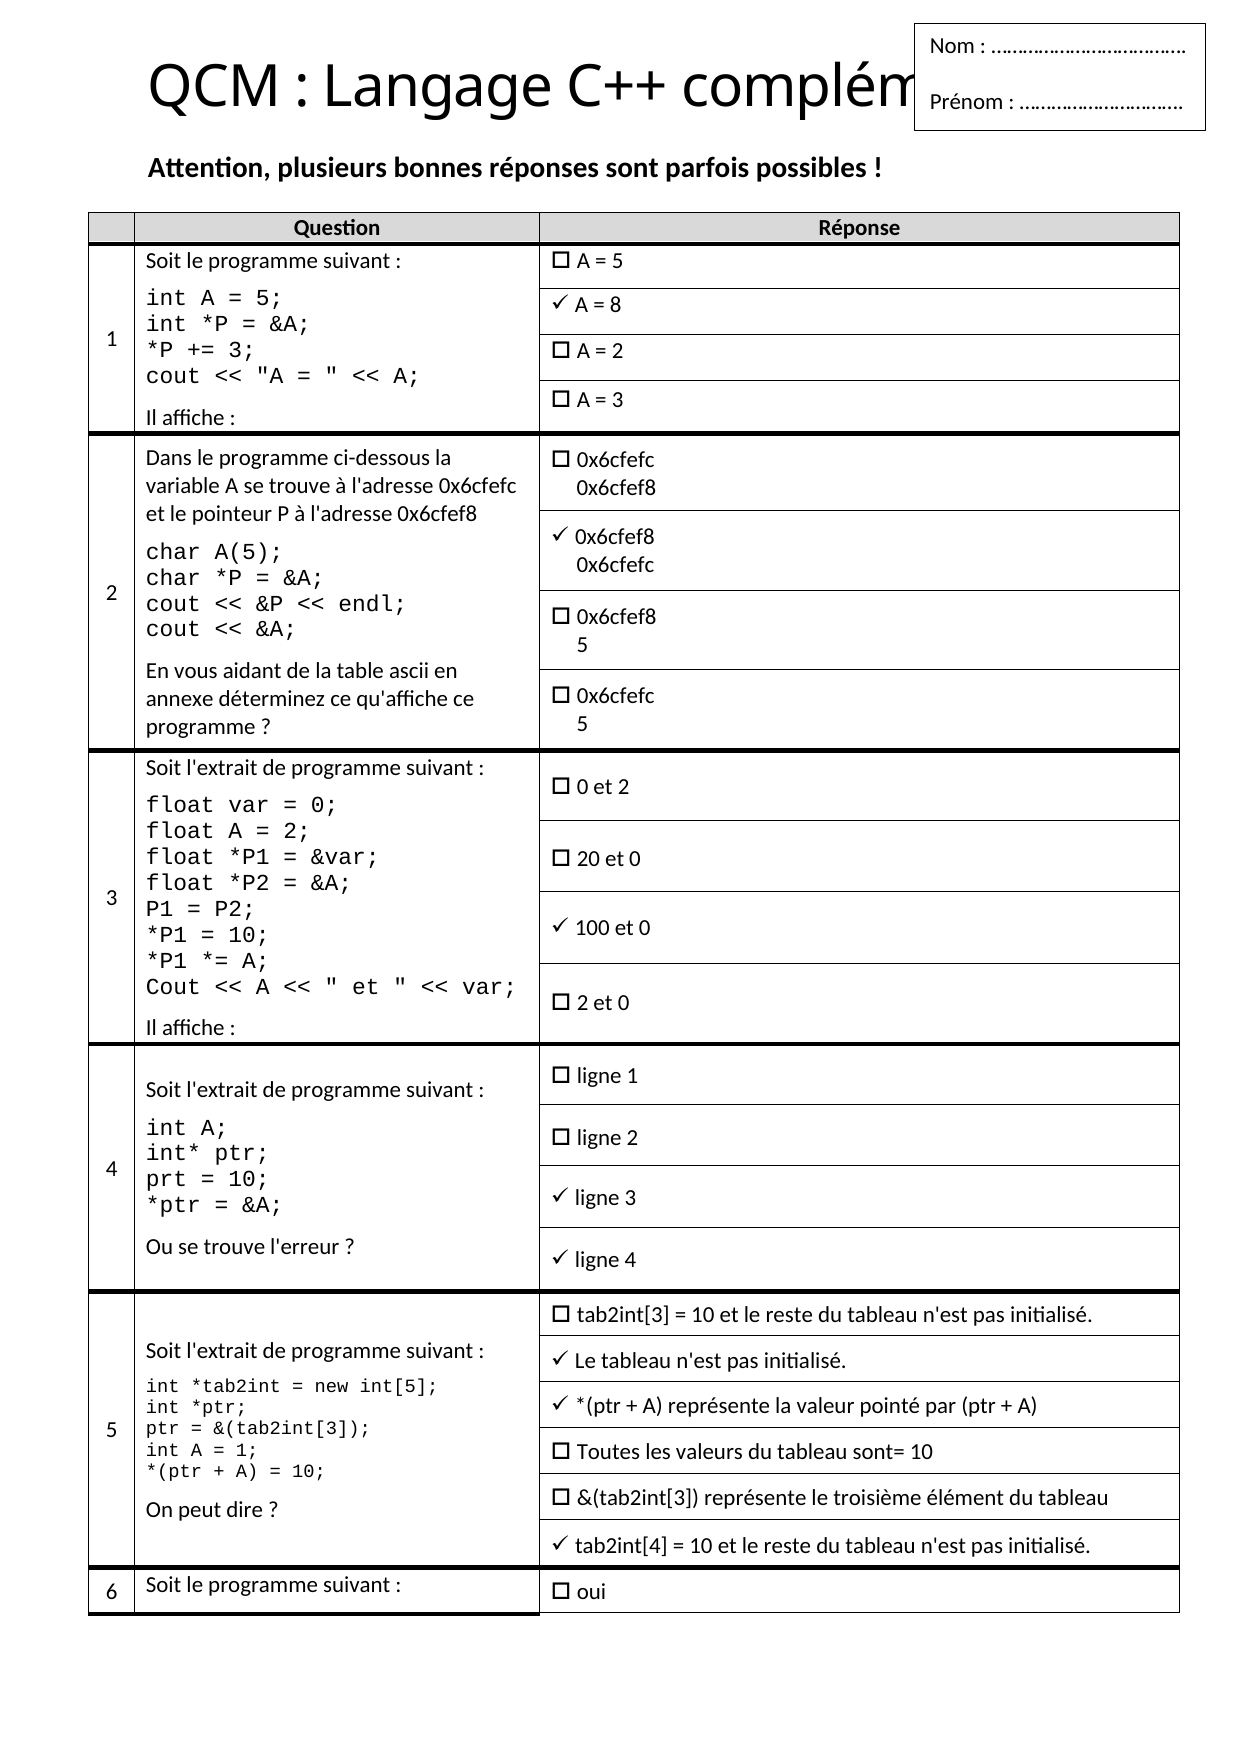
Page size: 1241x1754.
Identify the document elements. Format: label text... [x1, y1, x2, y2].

table_cell ligne 2 [540, 1105, 1179, 1165]
table_cell 1 [89, 246, 134, 431]
table_cell 6 [89, 1570, 134, 1612]
table_cell 0x6cfef8 5 [540, 591, 1179, 669]
table_cell 0 et 2 [540, 753, 1179, 820]
table_cell Soit l'extrait de programme suivant : int A; int* ptr; prt = 10; *ptr = &A; Ou se trouve l'erreur ? [135, 1046, 539, 1289]
table_cell A = 2 [540, 335, 1179, 380]
table_cell A = 5 [540, 246, 1179, 288]
table_cell A = 3 [540, 381, 1179, 431]
table_cell Dans le programme ci-dessous la variable A se trouve à l'adresse 0x6cfefc et le pointeur P à l'adresse 0x6cfef8 char A(5); char *P = &A; cout << &P << endl; cout << &A; En vous aidant de la table ascii en annexe déterminez ce qu'affiche ce programme ? [135, 436, 539, 748]
table_cell 100 et 0 [540, 892, 1179, 962]
table_cell 0x6cfefc 0x6cfef8 [540, 436, 1179, 510]
table_cell 4 [89, 1046, 134, 1289]
table_cell *(ptr + A) représente la valeur pointé par (ptr + A) [540, 1382, 1179, 1427]
table_cell ligne 3 [540, 1166, 1179, 1227]
table_cell 2 [89, 436, 134, 748]
table_cell Soit l'extrait de programme suivant : int *tab2int = new int[5]; int *ptr; ptr = &(tab2int[3]); int A = 1; *(ptr + A) = 10; On peut dire ? [135, 1294, 539, 1565]
text Attention, plusieurs bonnes réponses sont parfois possibles ! [148, 149, 1093, 184]
table_header [89, 213, 134, 241]
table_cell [135, 1570, 539, 1612]
table_cell 0x6cfefc 5 [540, 670, 1179, 748]
table_cell oui [540, 1570, 1179, 1612]
table_cell 5 [89, 1294, 134, 1565]
table_cell ligne 4 [540, 1228, 1179, 1289]
table_cell Toutes les valeurs du tableau sont= 10 [540, 1428, 1179, 1473]
title QCM : Langage C++ complément [148, 44, 914, 124]
table_cell 20 et 0 [540, 821, 1179, 891]
table_header Question [135, 213, 539, 241]
table_cell tab2int[3] = 10 et le reste du tableau n'est pas initialisé. [540, 1294, 1179, 1335]
table_cell Le tableau n'est pas initialisé. [540, 1336, 1179, 1381]
table_cell A = 8 [540, 289, 1179, 334]
table_cell ligne 1 [540, 1046, 1179, 1103]
table_cell Soit le programme suivant : int A = 5; int *P = &A; *P += 3; cout << "A = " << A; Il affiche : [135, 246, 539, 431]
table_cell Soit l'extrait de programme suivant : float var = 0; float A = 2; float *P1 = &var; float *P2 = &A; P1 = P2; *P1 = 10; *P1 *= A; Cout << A << " et " << var; Il affiche : [135, 753, 539, 1042]
table_cell tab2int[4] = 10 et le reste du tableau n'est pas initialisé. [540, 1520, 1179, 1565]
table_cell &(tab2int[3]) représente le troisième élément du tableau [540, 1474, 1179, 1519]
table_header Réponse [540, 213, 1179, 241]
table_cell 0x6cfef8 0x6cfefc [540, 511, 1179, 589]
table_cell 2 et 0 [540, 964, 1179, 1042]
table_cell 3 [89, 753, 134, 1042]
